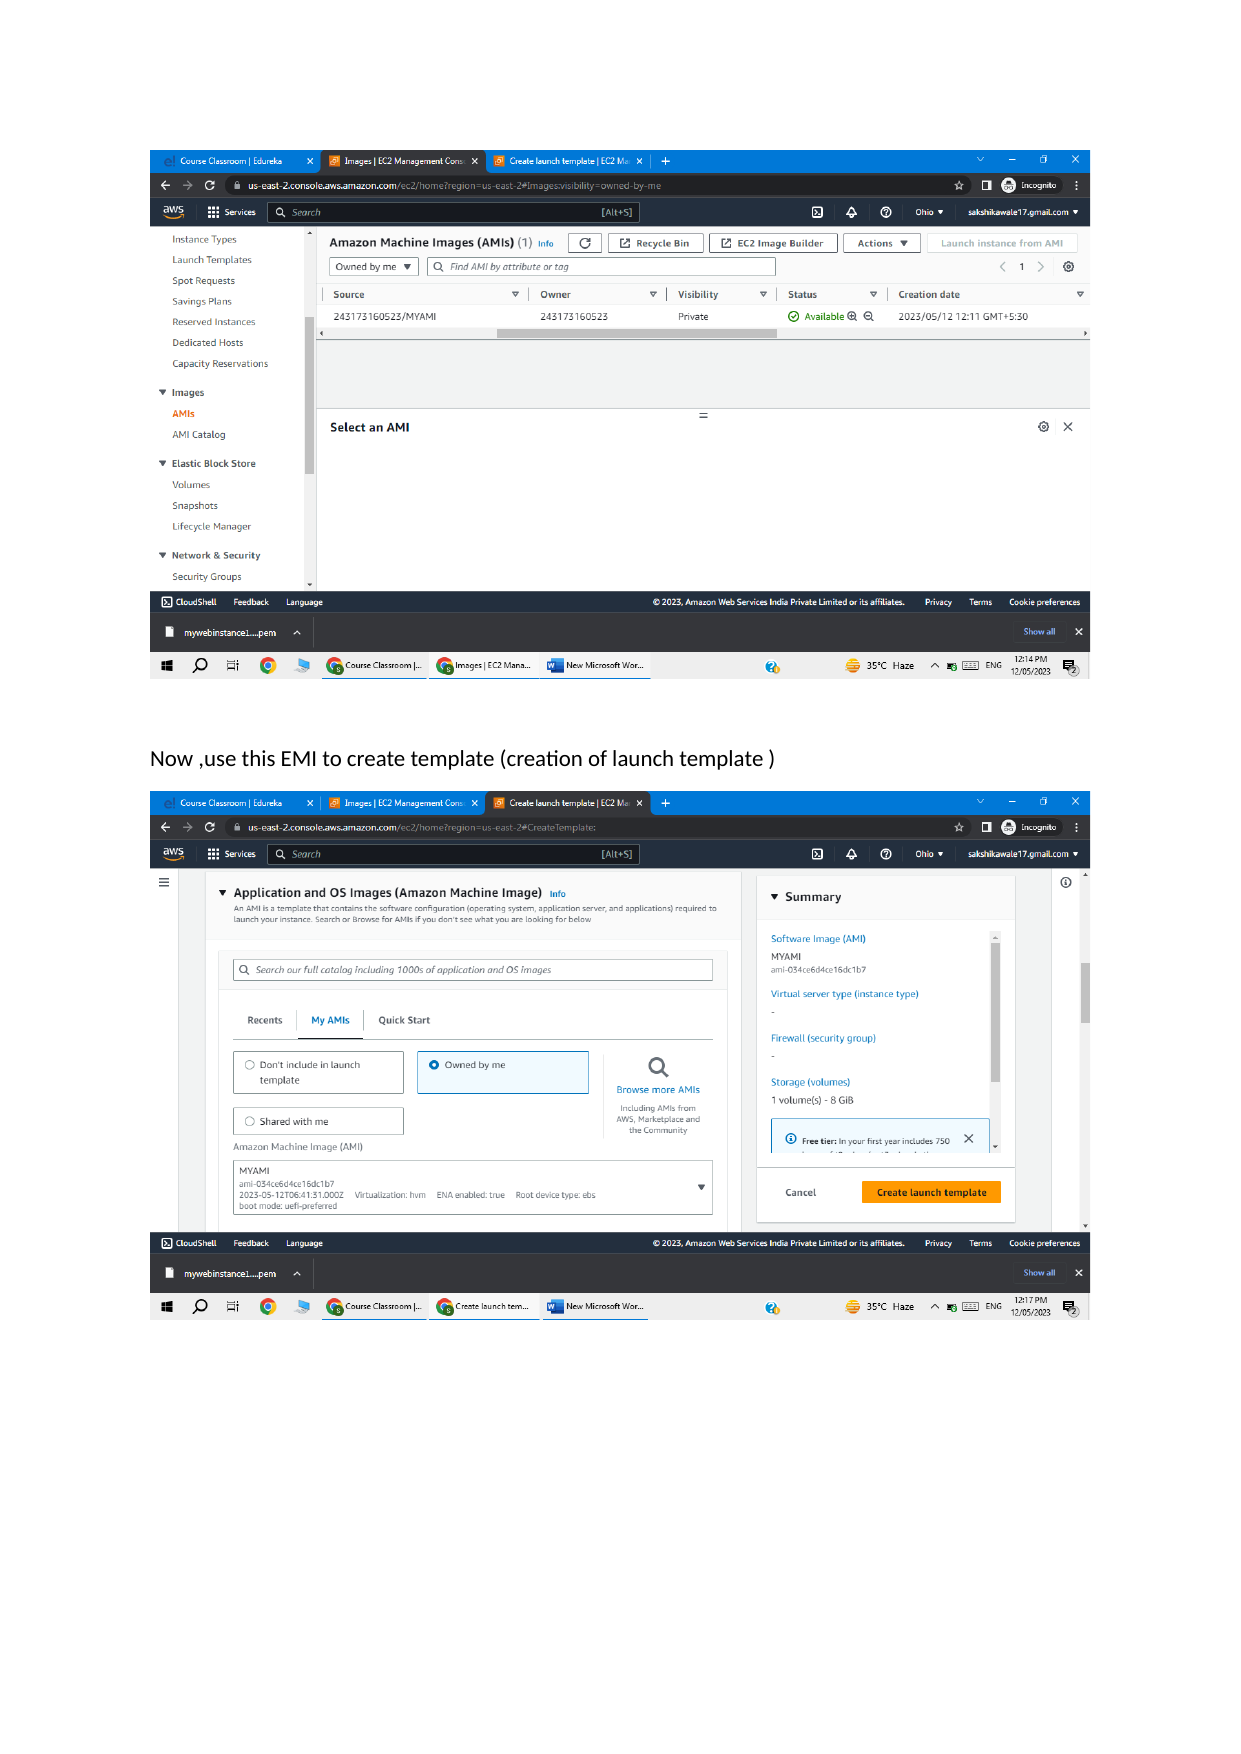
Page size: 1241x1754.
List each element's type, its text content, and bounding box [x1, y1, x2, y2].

picture [150, 791, 1091, 1320]
text Now ,use this EMI to create template (creation of launch template ) [150, 744, 1090, 772]
picture [150, 150, 1091, 679]
